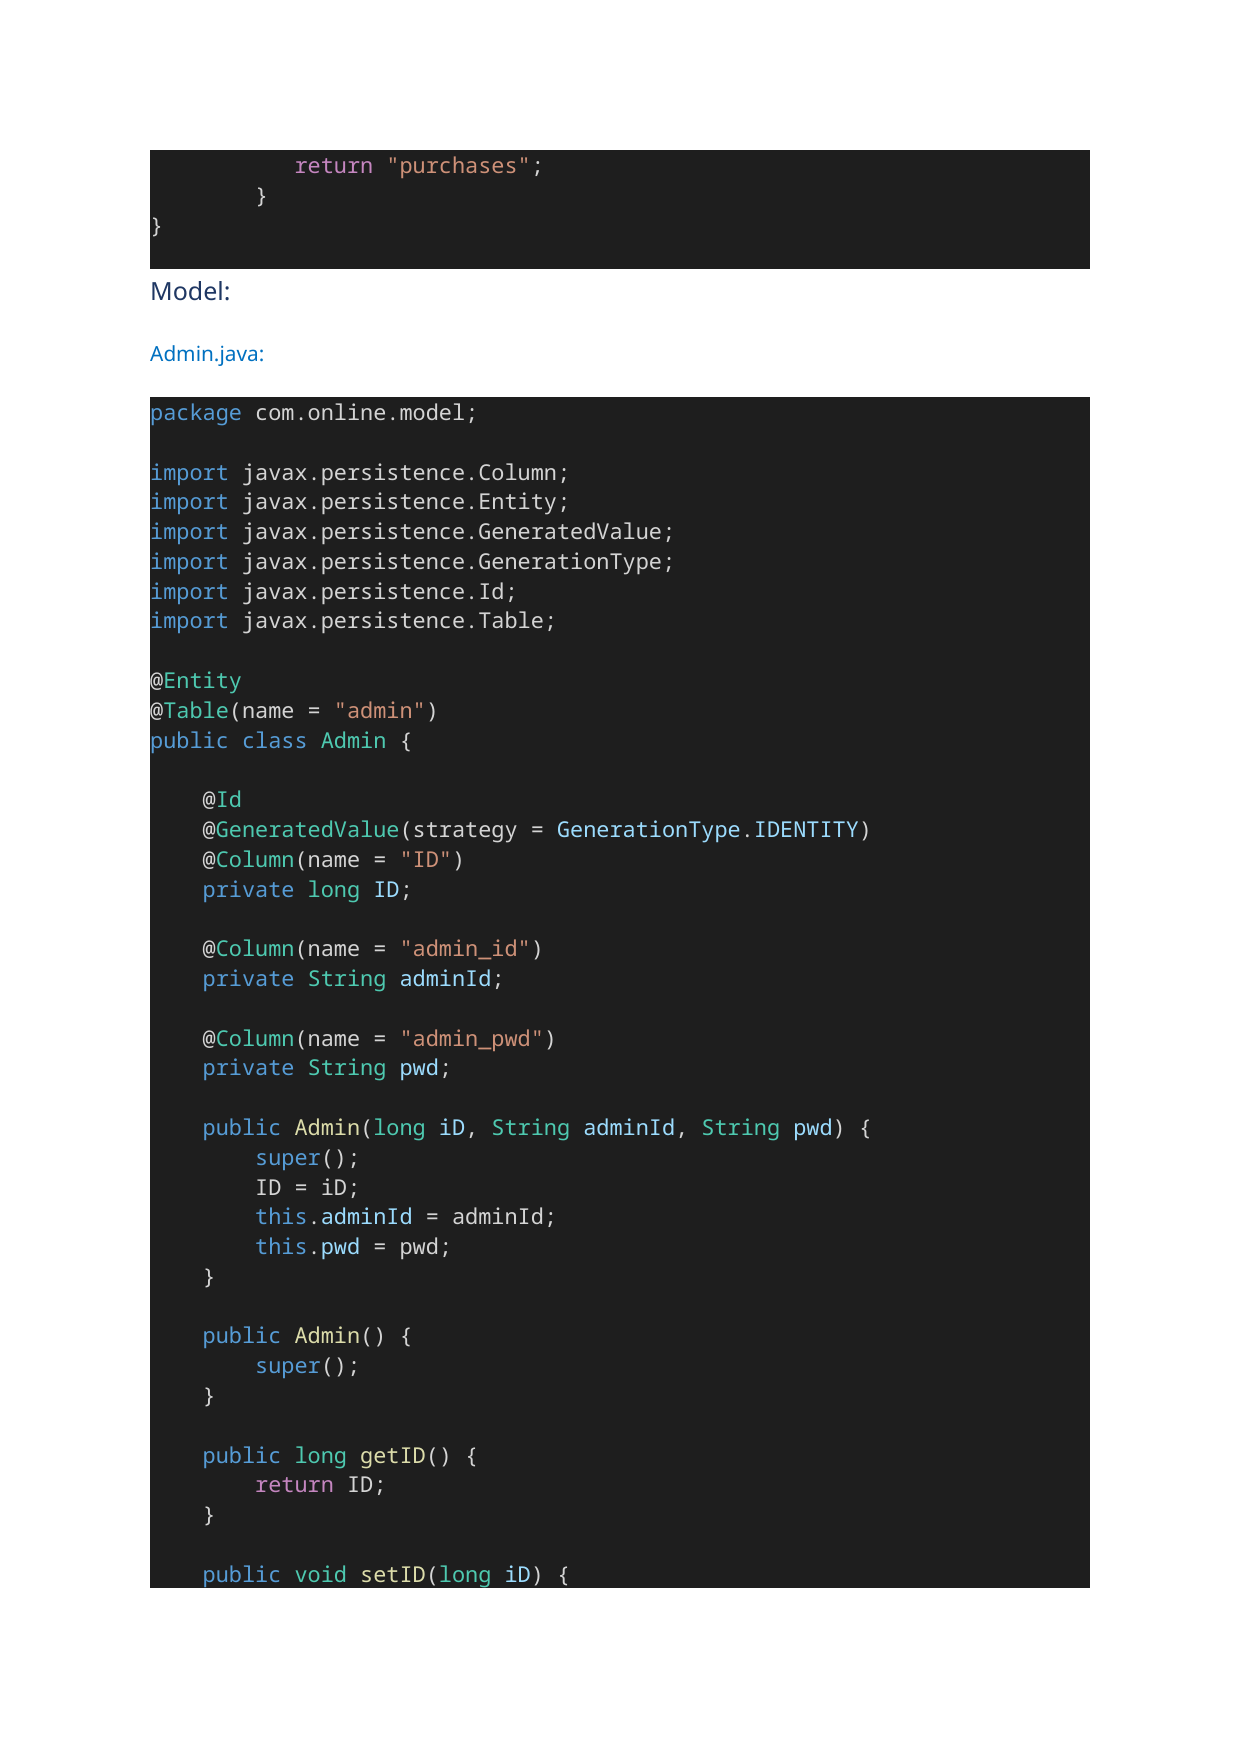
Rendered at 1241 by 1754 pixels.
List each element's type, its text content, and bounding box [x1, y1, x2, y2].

text @GeneratedValue(strategy = GenerationType.IDENTITY) [150, 814, 1090, 844]
text super(); [150, 1350, 1090, 1380]
text public long getID() { [150, 1439, 1090, 1469]
text package com.online.model; [150, 397, 1090, 427]
text this.adminId = adminId; [150, 1201, 1090, 1231]
text import javax.persistence.Entity; [150, 486, 1090, 516]
text return ID; [150, 1469, 1090, 1499]
text ID = iD; [150, 1171, 1090, 1201]
text public class Admin { [150, 724, 1090, 754]
text public Admin(long iD, String adminId, String pwd) { [150, 1112, 1090, 1142]
text super(); [150, 1142, 1090, 1171]
text public Admin() { [150, 1320, 1090, 1350]
text this.pwd = pwd; [150, 1231, 1090, 1261]
text @Column(name = "admin_id") [150, 933, 1090, 963]
text private String pwd; [150, 1052, 1090, 1082]
text private long ID; [150, 873, 1090, 903]
text } [150, 1261, 1090, 1291]
text @Column(name = "admin_pwd") [150, 1022, 1090, 1052]
text } [150, 209, 1090, 239]
text } [150, 1499, 1090, 1529]
subtitle Model: [150, 273, 1090, 307]
text private String adminId; [150, 963, 1090, 993]
text @Table(name = "admin") [150, 695, 1090, 724]
text @Entity [150, 665, 1090, 695]
text } [150, 1380, 1090, 1410]
text import javax.persistence.GeneratedValue; [150, 516, 1090, 546]
text import javax.persistence.GenerationType; [150, 546, 1090, 576]
text import javax.persistence.Column; [150, 456, 1090, 486]
subtitle Admin.java: [150, 339, 1090, 368]
text return "purchases"; [150, 150, 1090, 180]
text public void setID(long iD) { [150, 1559, 1090, 1588]
text @Id [150, 784, 1090, 814]
text import javax.persistence.Table; [150, 605, 1090, 635]
text @Column(name = "ID") [150, 844, 1090, 873]
text import javax.persistence.Id; [150, 576, 1090, 605]
text } [150, 180, 1090, 209]
